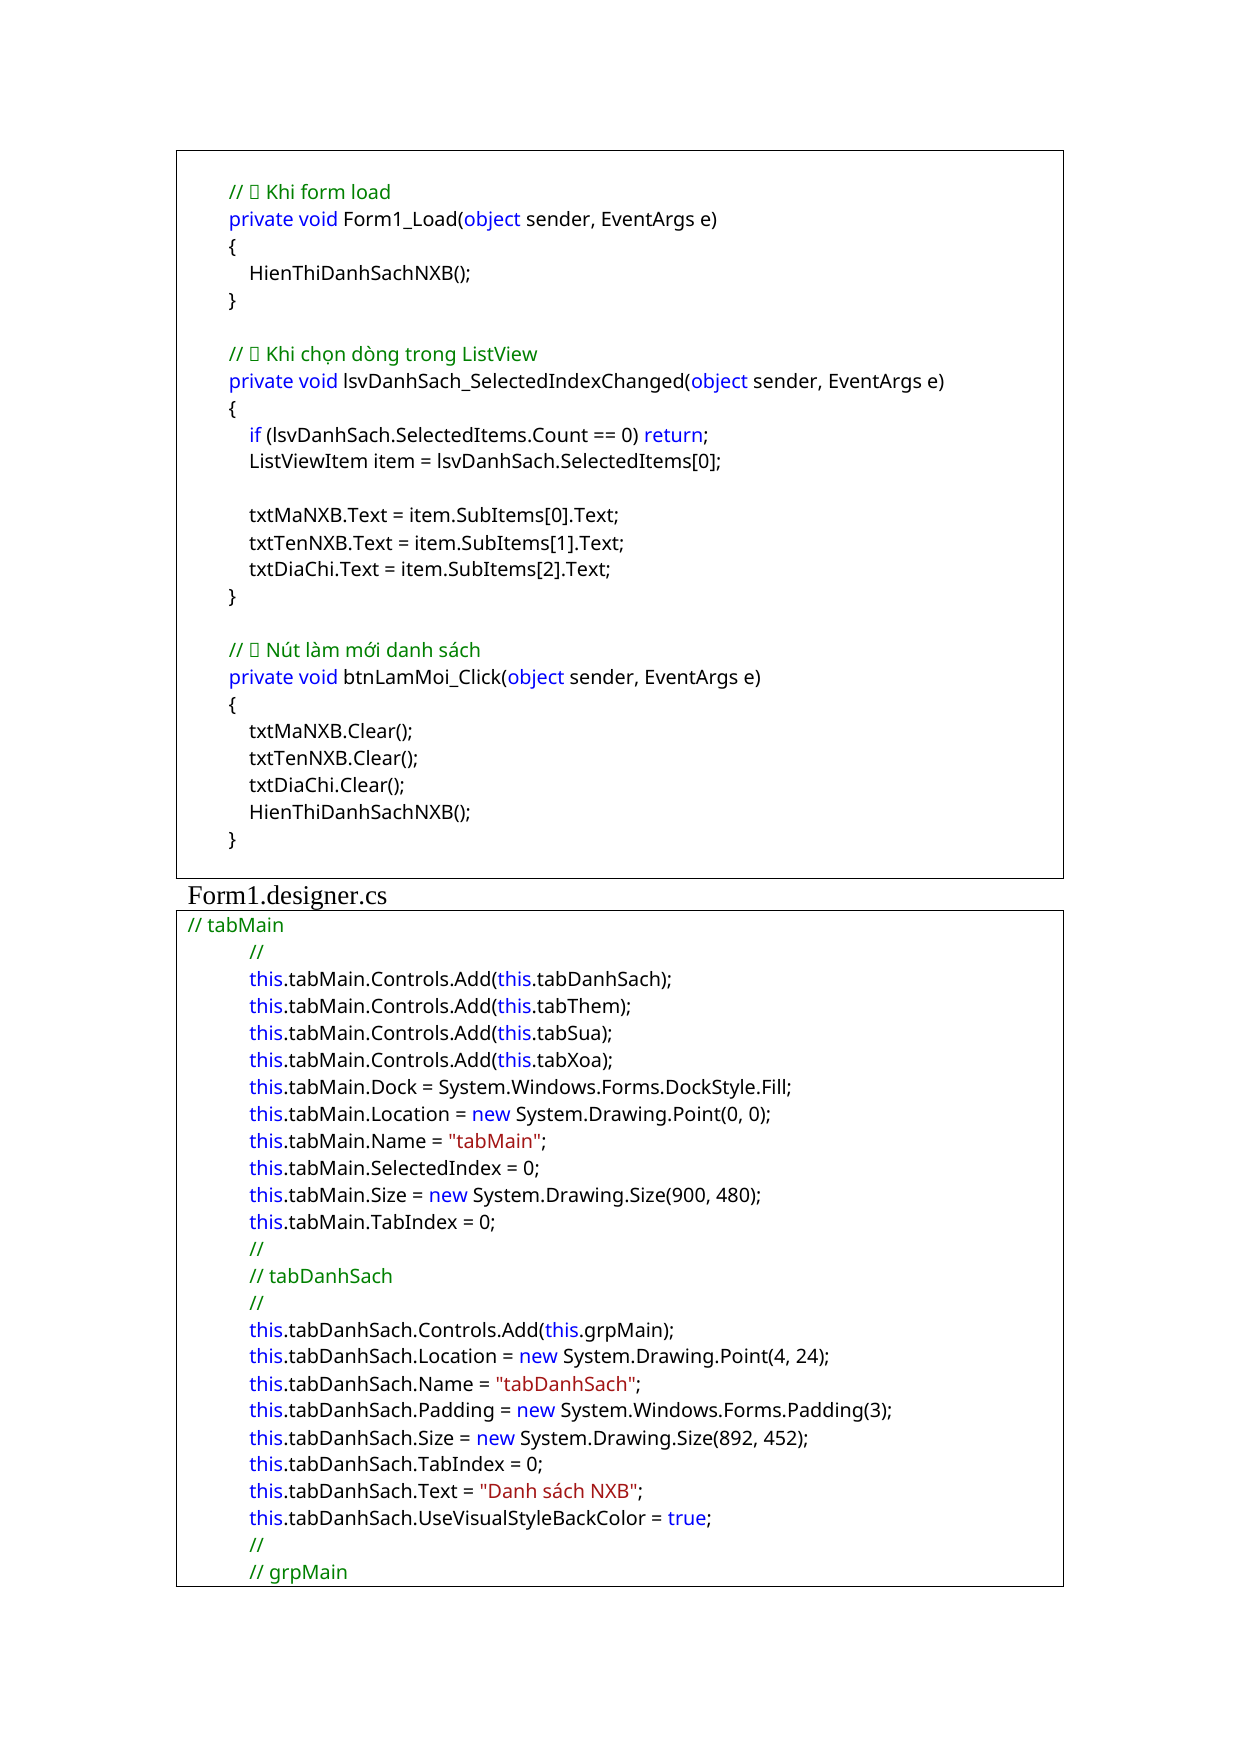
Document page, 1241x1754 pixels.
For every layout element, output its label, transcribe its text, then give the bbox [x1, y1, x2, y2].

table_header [177, 151, 1063, 878]
text Form1.designer.cs [187, 879, 1053, 910]
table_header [177, 911, 1063, 1586]
